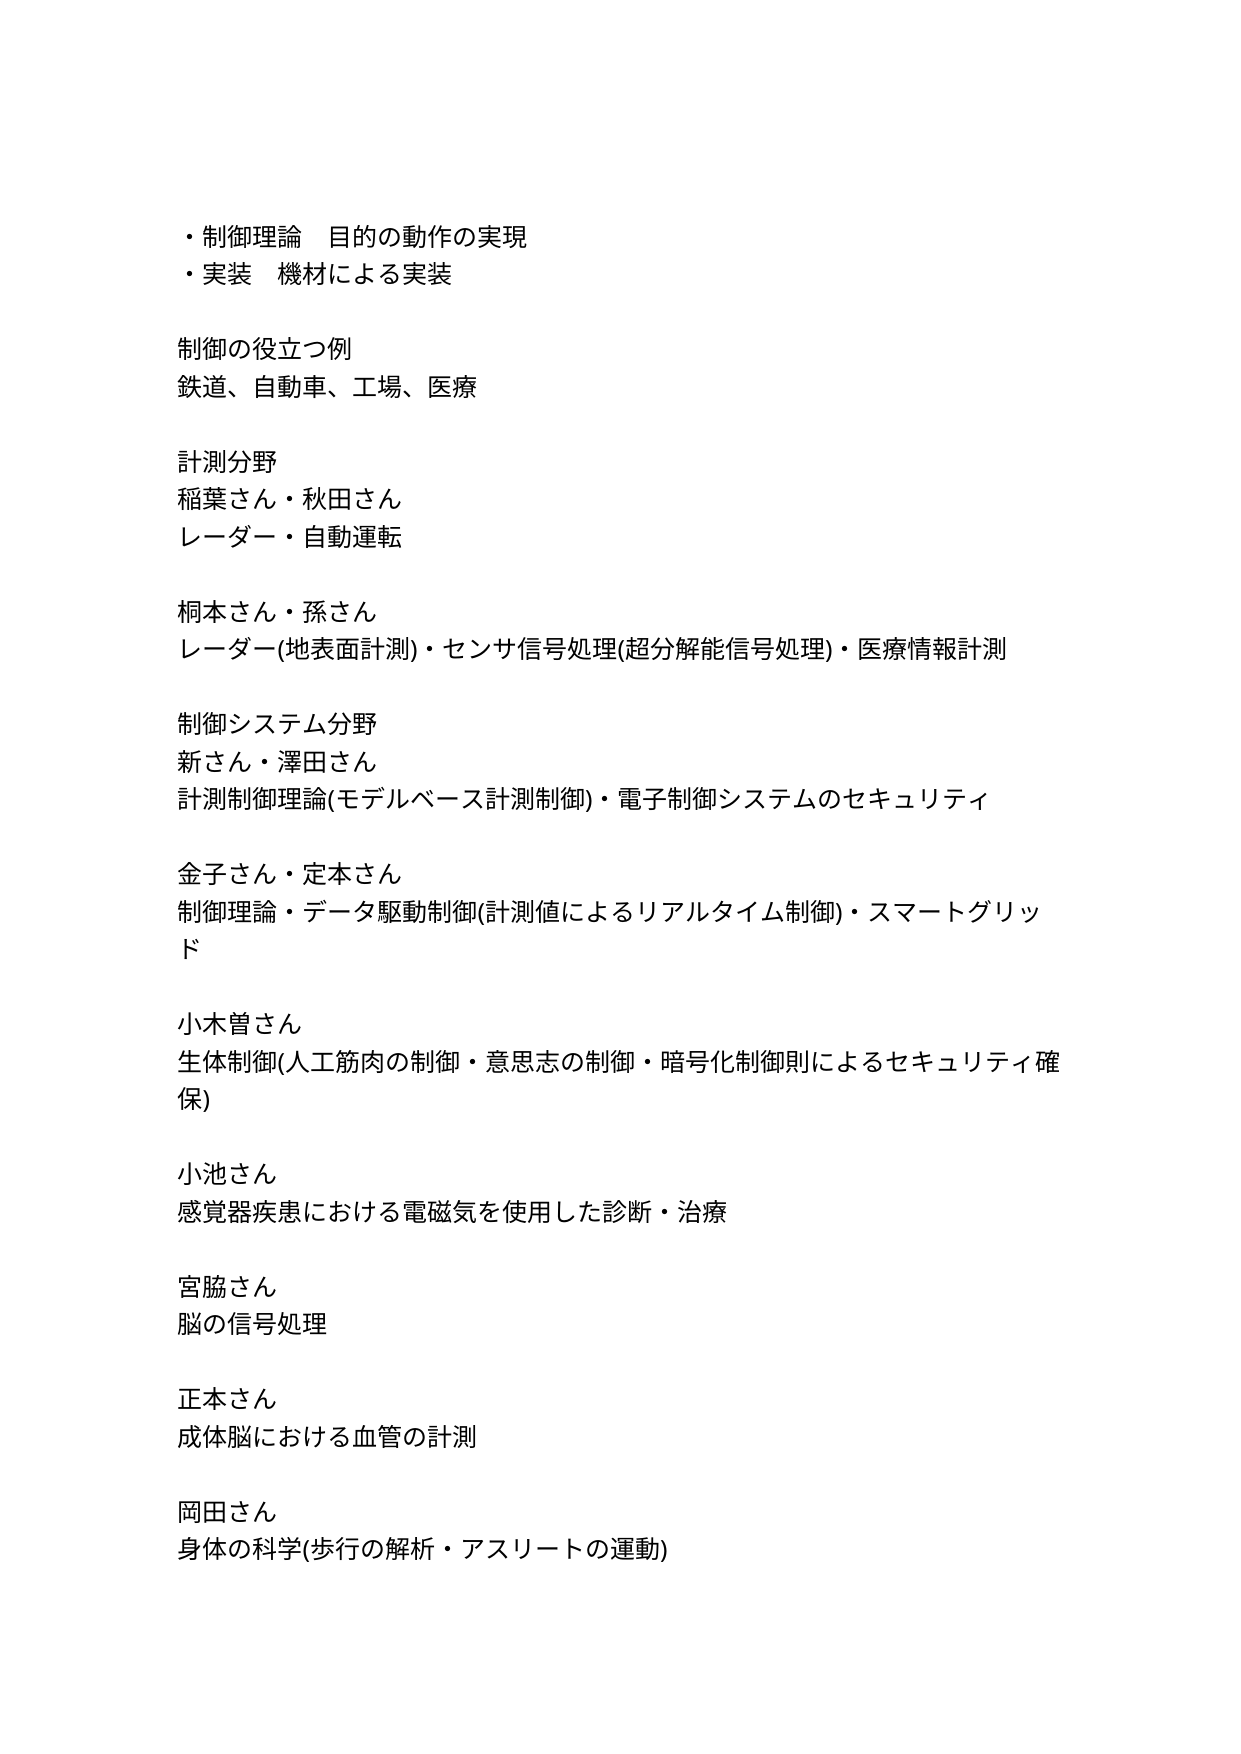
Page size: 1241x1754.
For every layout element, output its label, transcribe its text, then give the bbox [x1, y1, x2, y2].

text 脳の信号処理 [177, 1304, 1063, 1342]
text 金子さん・定本さん [177, 854, 1063, 892]
text 制御システム分野 [177, 704, 1063, 742]
text 計測制御理論(モデルベース計測制御)・電子制御システムのセキュリティ [177, 779, 1063, 817]
text 鉄道、自動車、工場、医療 [177, 367, 1063, 404]
text 宮脇さん [177, 1267, 1063, 1304]
text 稲葉さん・秋田さん [177, 479, 1063, 517]
text 成体脳における血管の計測 [177, 1417, 1063, 1454]
text 小木曽さん [177, 1004, 1063, 1042]
text 正本さん [177, 1379, 1063, 1417]
text 制御の役立つ例 [177, 329, 1063, 367]
text 感覚器疾患における電磁気を使用した診断・治療 [177, 1192, 1063, 1229]
text 身体の科学(歩行の解析・アスリートの運動) [177, 1529, 1063, 1567]
text 桐本さん・孫さん [177, 592, 1063, 629]
text 制御理論・データ駆動制御(計測値によるリアルタイム制御)・スマートグリッド [177, 892, 1063, 967]
text ・実装 機材による実装 [177, 254, 1063, 292]
text 生体制御(人工筋肉の制御・意思志の制御・暗号化制御則によるセキュリティ確保) [177, 1042, 1063, 1117]
text 小池さん [177, 1154, 1063, 1192]
text 計測分野 [177, 442, 1063, 479]
text レーダー(地表面計測)・センサ信号処理(超分解能信号処理)・医療情報計測 [177, 629, 1063, 667]
text レーダー・自動運転 [177, 517, 1063, 554]
text 新さん・澤田さん [177, 742, 1063, 779]
text ・制御理論 目的の動作の実現 [177, 217, 1063, 254]
text 岡田さん [177, 1492, 1063, 1529]
